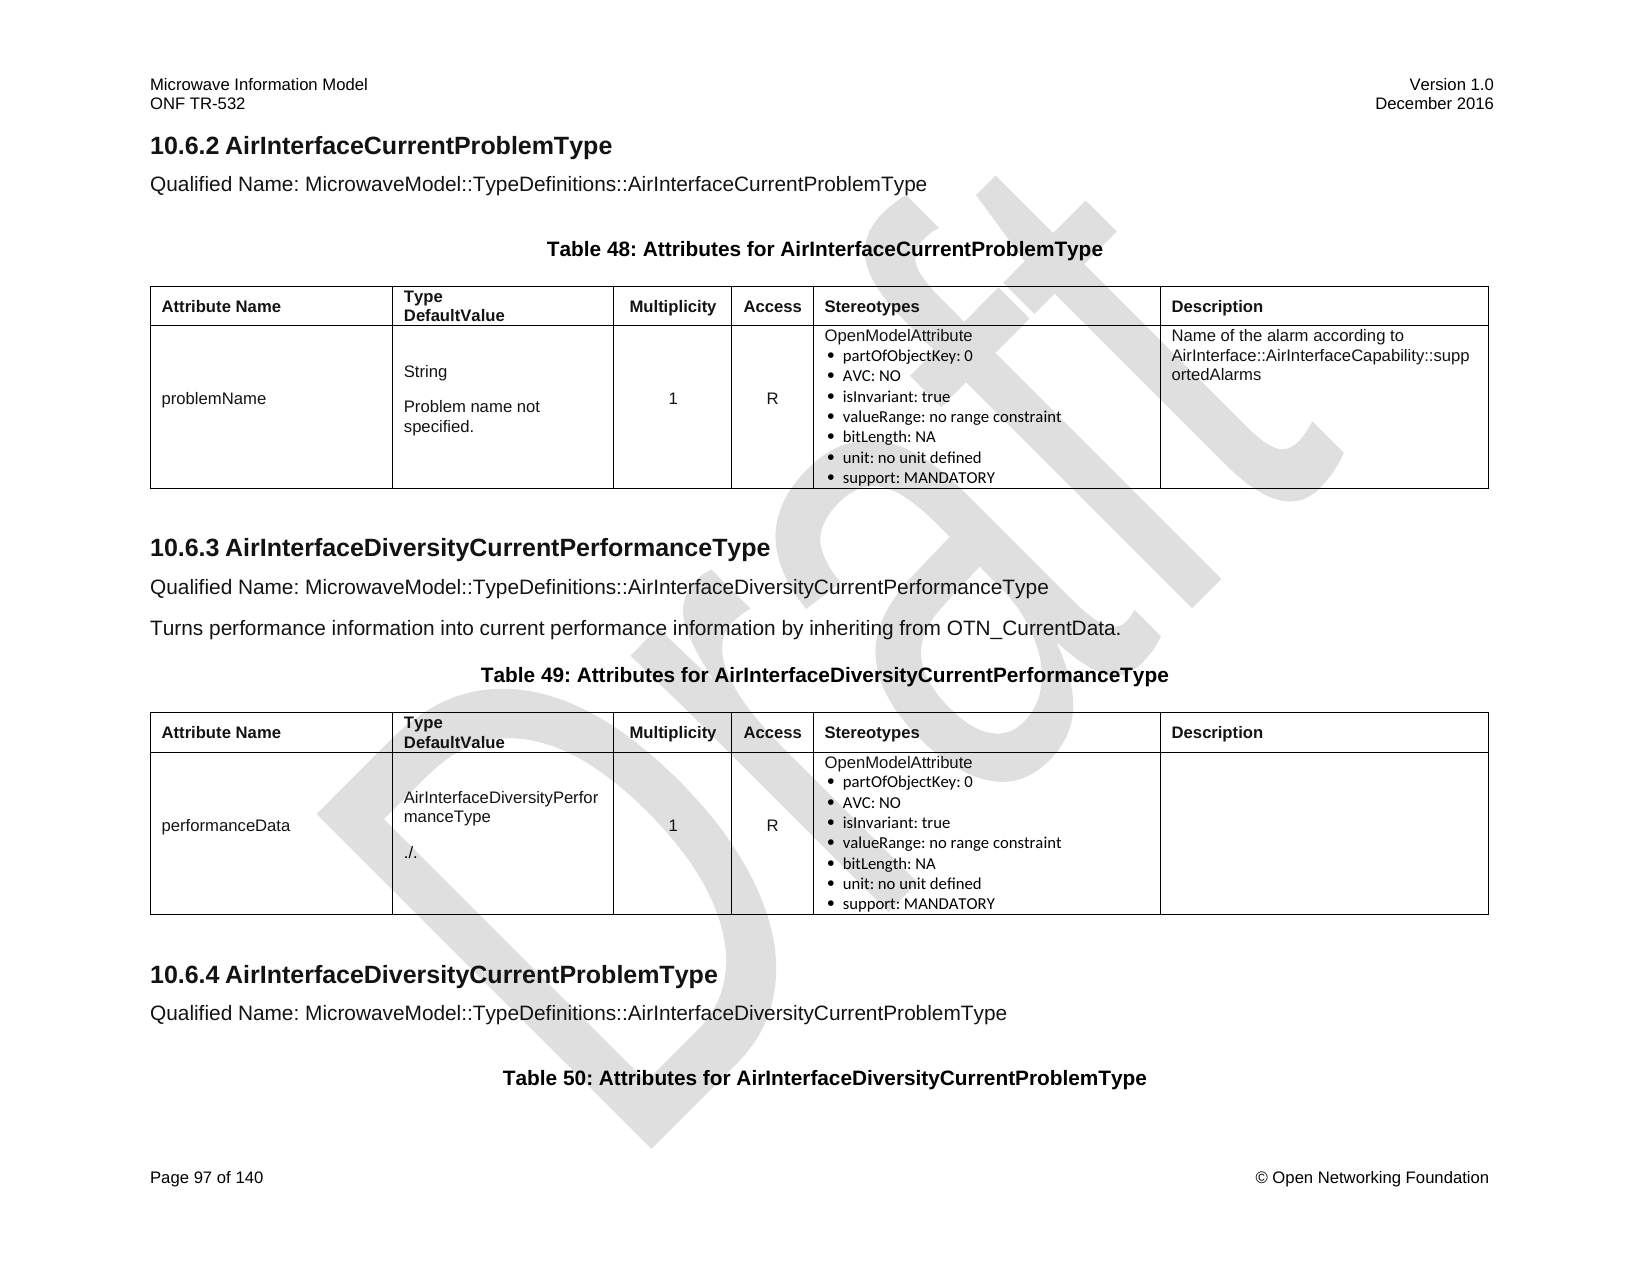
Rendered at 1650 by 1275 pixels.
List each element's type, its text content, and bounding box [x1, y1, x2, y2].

text Qualified Name: MicrowaveModel::TypeDefinitions::AirInterfaceCurrentProblemType [150, 172, 1500, 196]
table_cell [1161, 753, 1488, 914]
text Qualified Name: MicrowaveModel::TypeDefinitions::AirInterfaceDiversityCurrentProblemType [150, 1001, 1500, 1025]
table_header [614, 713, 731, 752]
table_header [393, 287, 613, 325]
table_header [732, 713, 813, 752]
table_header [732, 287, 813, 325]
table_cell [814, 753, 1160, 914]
text Table 48: Attributes for AirInterfaceCurrentProblemType [150, 237, 1500, 261]
text Table 50: Attributes for AirInterfaceDiversityCurrentProblemType [150, 1066, 1500, 1089]
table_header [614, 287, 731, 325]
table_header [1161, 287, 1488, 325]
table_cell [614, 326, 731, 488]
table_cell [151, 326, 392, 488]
text Qualified Name: MicrowaveModel::TypeDefinitions::AirInterfaceDiversityCurrentPerformanceType [150, 575, 1500, 599]
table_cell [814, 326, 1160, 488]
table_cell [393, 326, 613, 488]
subtitle AirInterfaceCurrentProblemType [150, 131, 1500, 160]
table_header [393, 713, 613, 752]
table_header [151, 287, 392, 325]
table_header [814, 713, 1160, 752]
subtitle AirInterfaceDiversityCurrentProblemType [150, 960, 1500, 988]
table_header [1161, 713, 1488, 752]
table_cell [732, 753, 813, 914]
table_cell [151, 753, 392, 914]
text Table 49: Attributes for AirInterfaceDiversityCurrentPerformanceType [150, 663, 1500, 687]
subtitle AirInterfaceDiversityCurrentPerformanceType [150, 533, 1500, 562]
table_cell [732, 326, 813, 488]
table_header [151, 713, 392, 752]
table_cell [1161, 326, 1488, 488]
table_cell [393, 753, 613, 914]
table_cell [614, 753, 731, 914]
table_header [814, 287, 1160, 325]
text Turns performance information into current performance information by inheriting from OTN_CurrentData. [150, 615, 1500, 639]
